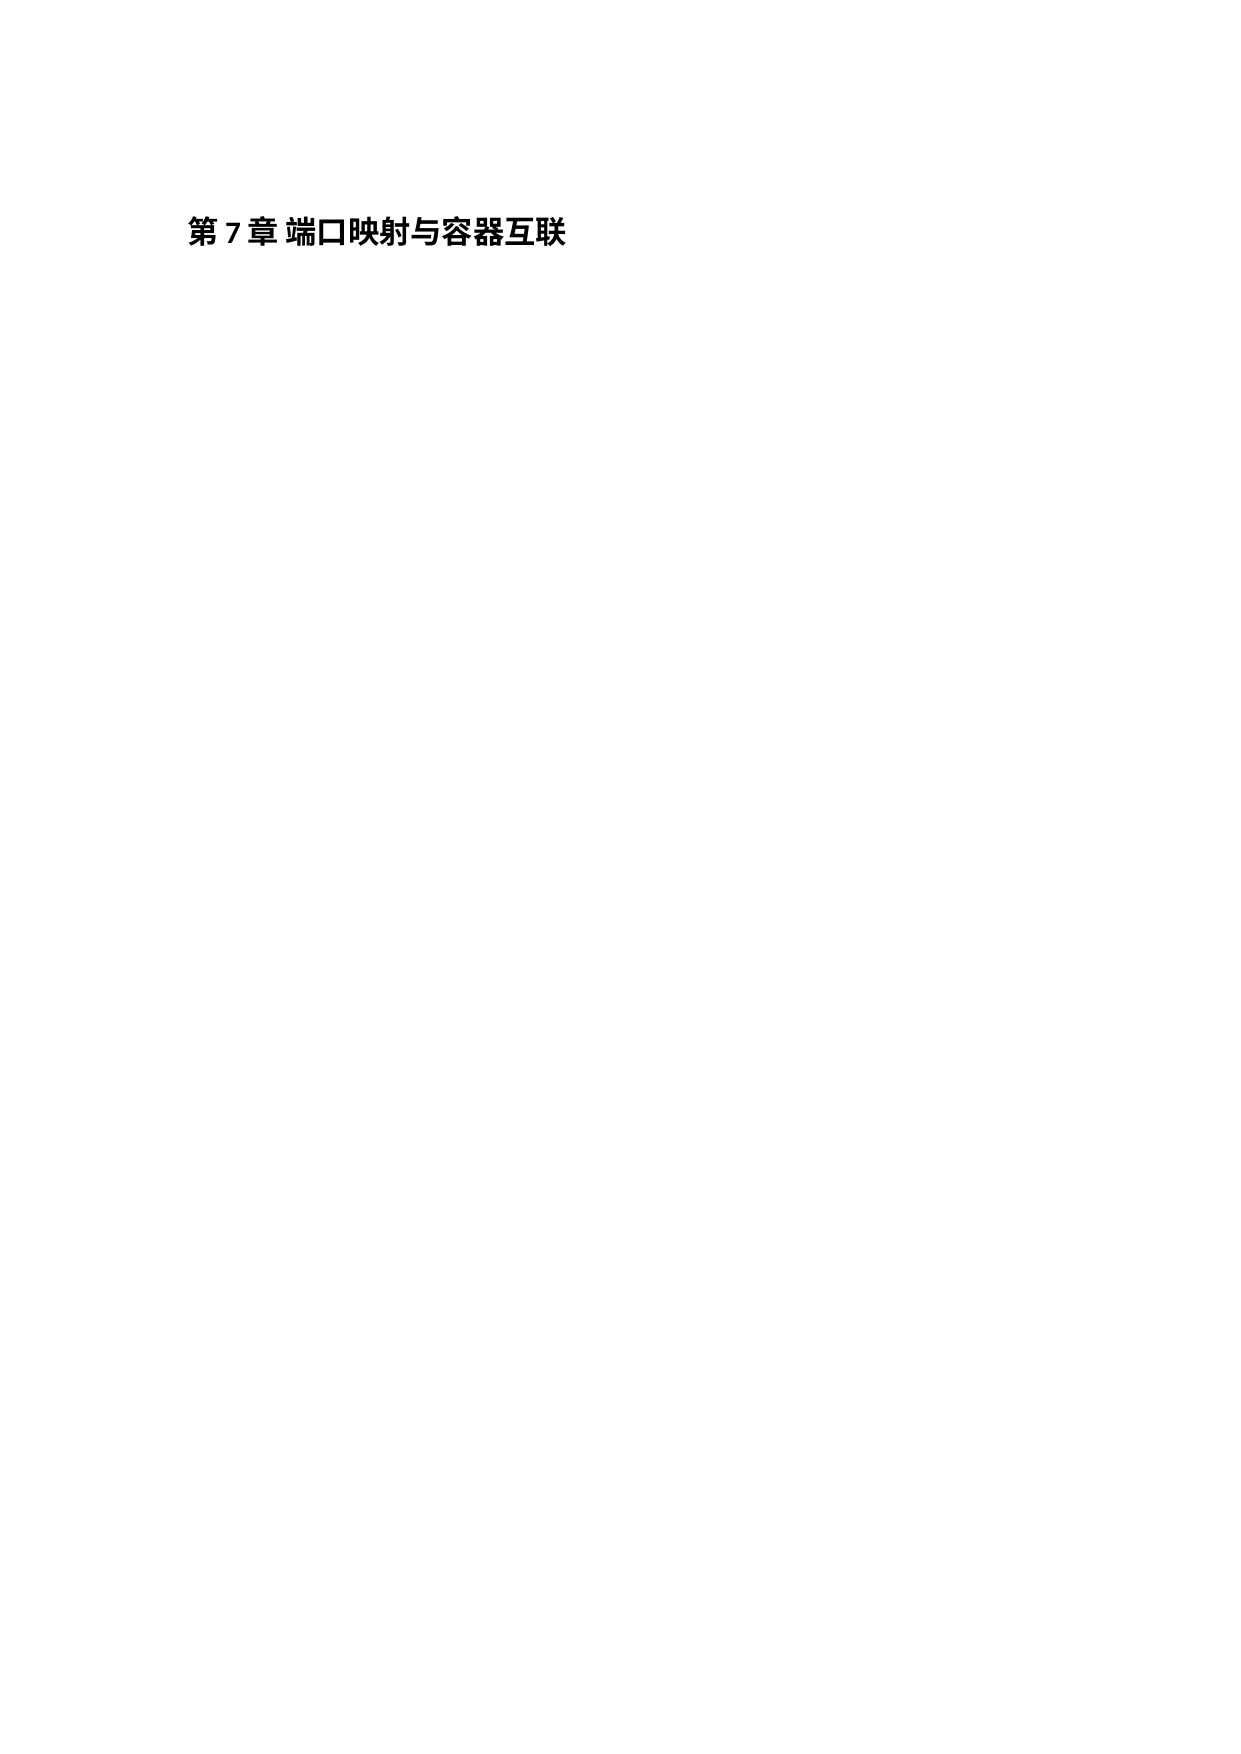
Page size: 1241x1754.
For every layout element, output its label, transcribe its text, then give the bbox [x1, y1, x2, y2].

subtitle 第7章 端口映射与容器互联 [187, 197, 1053, 262]
